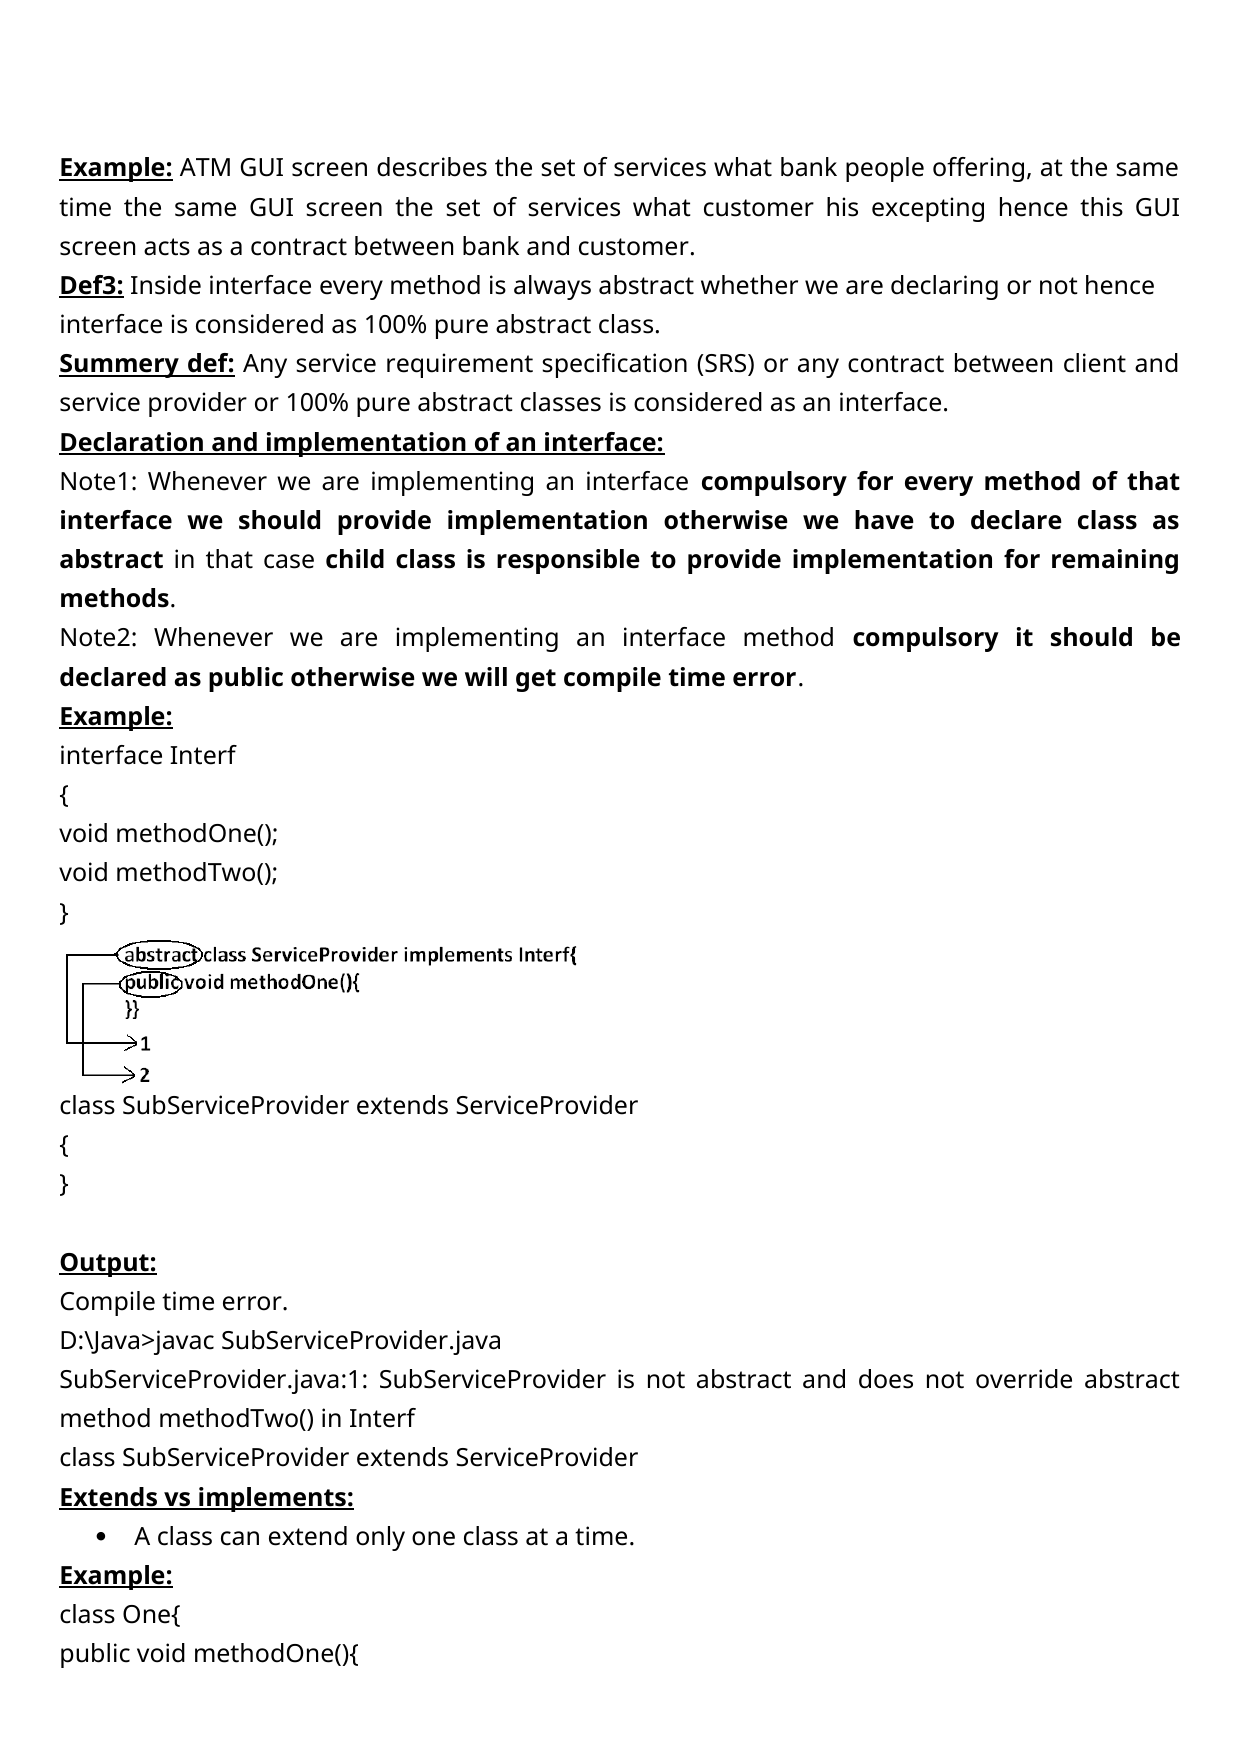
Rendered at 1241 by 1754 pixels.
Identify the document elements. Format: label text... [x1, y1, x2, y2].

text Declaration and implementation of an interface: [59, 424, 1181, 458]
text D:\Java>javac SubServiceProvider.java [59, 1322, 1181, 1357]
text } [59, 894, 1181, 928]
text Extends vs implements: [59, 1479, 1181, 1513]
text Def3: Inside interface every method is always abstract whether we are declaring or not hence interface is considered as 100% pure abstract class. [59, 267, 1181, 341]
text public void methodOne(){ [59, 1636, 1181, 1670]
text interface Interf [59, 737, 1181, 772]
text } [59, 1166, 1181, 1200]
text class One{ [59, 1597, 1181, 1631]
text Note2: Whenever we are implementing an interface method compulsory it should be declared as public otherwise we will get compile time error. [59, 620, 1181, 693]
text Summery def: Any service requirement specification (SRS) or any contract between client and service provider or 100% pure abstract classes is considered as an interface. [59, 346, 1181, 419]
text class SubServiceProvider extends ServiceProvider [59, 1440, 1181, 1474]
text Example: [59, 1557, 1181, 1592]
text Note1: Whenever we are implementing an interface compulsory for every method of that interface we should provide implementation otherwise we have to declare class as abstract in that case child class is responsible to provide implementation for remaining methods. [59, 463, 1181, 615]
text Output: [59, 1244, 1181, 1278]
text SubServiceProvider.java:1: SubServiceProvider is not abstract and does not override abstract method methodTwo() in Interf [59, 1362, 1181, 1435]
text Example: ATM GUI screen describes the set of services what bank people offering, at the same time the same GUI screen the set of services what customer his excepting hence this GUI screen acts as a contract between bank and customer. [59, 150, 1181, 262]
text { [59, 777, 1181, 811]
text void methodTwo(); [59, 855, 1181, 889]
text class SubServiceProvider extends ServiceProvider [59, 1087, 1181, 1122]
text Example: [59, 698, 1181, 732]
text { [59, 1127, 1181, 1161]
list A class can extend only one class at a time. [97, 1518, 1181, 1552]
picture [59, 933, 579, 1084]
text Compile time error. [59, 1283, 1181, 1317]
text void methodOne(); [59, 816, 1181, 850]
